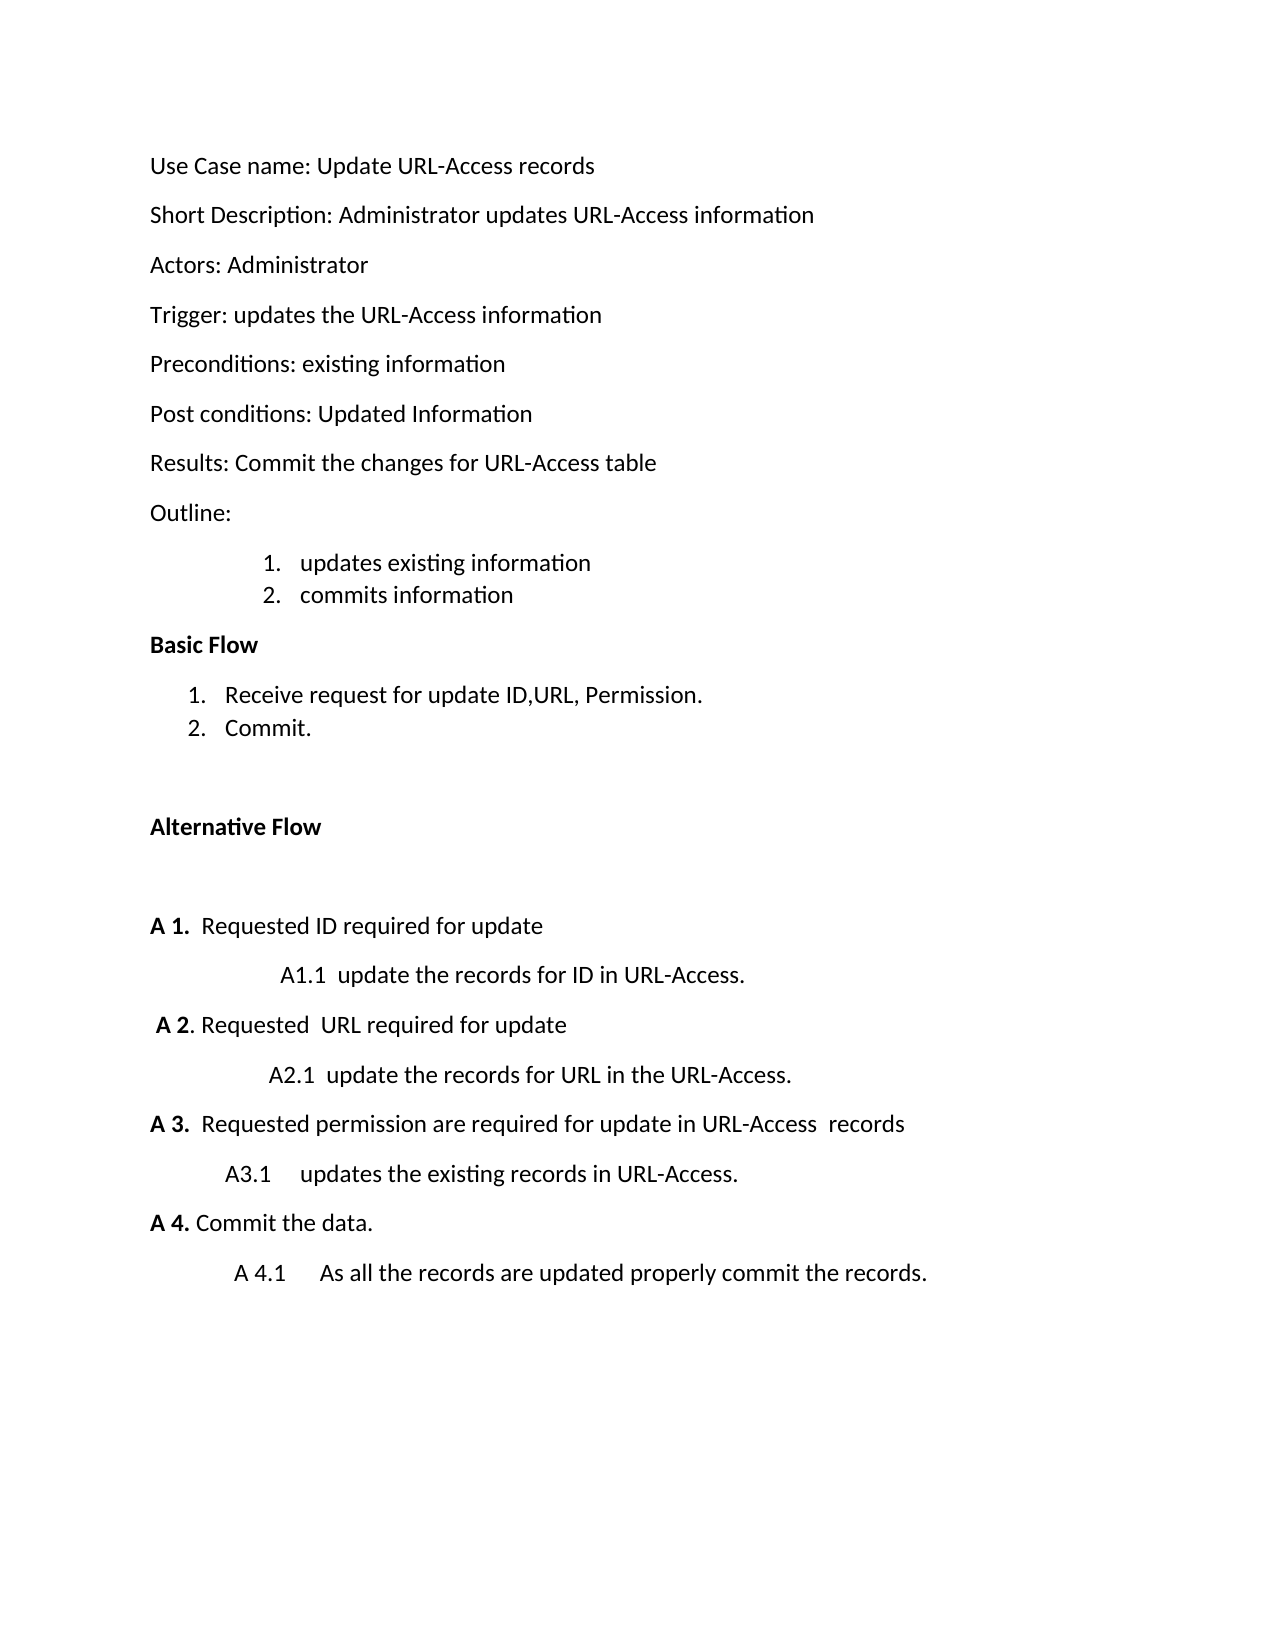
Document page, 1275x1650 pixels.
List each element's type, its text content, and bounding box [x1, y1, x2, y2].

list A 4.1 As all the records are updated properly commit the records. [217, 1257, 1125, 1288]
text A 4. Commit the data. [150, 1207, 1125, 1238]
text Basic Flow [150, 629, 1125, 660]
text Use Case name: Update URL-Access records [150, 150, 1125, 181]
text A 3. Requested permission are required for update in URL-Access records [150, 1108, 1125, 1139]
text Actors: Administrator [150, 249, 1125, 280]
text Post conditions: Updated Information [150, 398, 1125, 428]
text A1.1 update the records for ID in URL-Access. [150, 959, 1125, 990]
text A 1. Requested ID required for update [150, 910, 1125, 941]
text Trigger: updates the URL-Access information [150, 299, 1125, 329]
list updates existing information [262, 547, 1125, 577]
text Preconditions: existing information [150, 348, 1125, 379]
list Receive request for update ID,URL, Permission. [187, 679, 1125, 709]
text A 2. Requested URL required for update [150, 1009, 1125, 1040]
list commits information [262, 579, 1125, 610]
text Alternative Flow [150, 811, 1125, 841]
list Commit. [187, 712, 1125, 742]
text Outline: [150, 497, 1125, 528]
text A3.1 updates the existing records in URL-Access. [150, 1158, 1125, 1188]
text Results: Commit the changes for URL-Access table [150, 447, 1125, 478]
text A2.1 update the records for URL in the URL-Access. [150, 1059, 1125, 1089]
text Short Description: Administrator updates URL-Access information [150, 199, 1125, 230]
